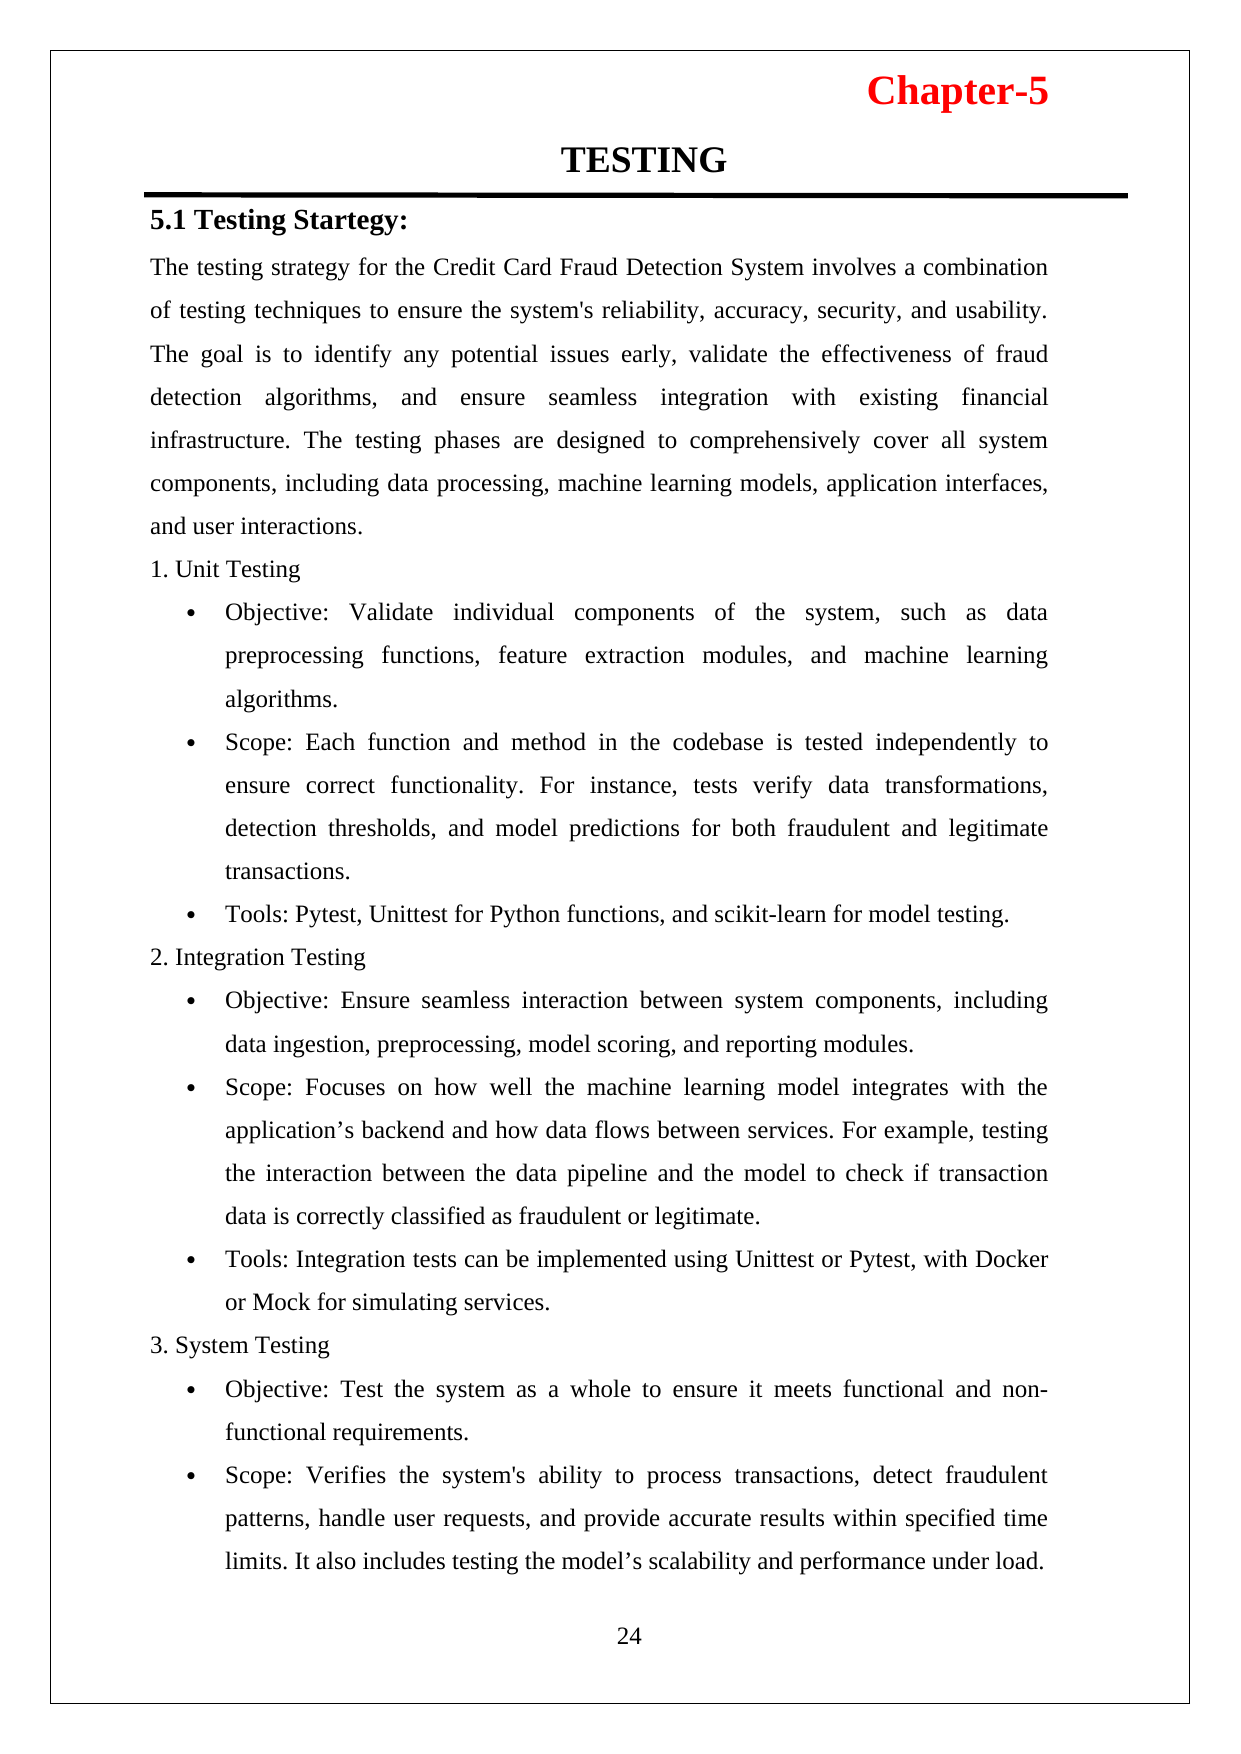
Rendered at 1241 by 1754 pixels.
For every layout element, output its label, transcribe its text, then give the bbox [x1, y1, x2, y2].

text 5.1 Testing Startegy: [150, 202, 1049, 236]
text 2. Integration Testing [150, 942, 1049, 971]
text Chapter-5 [238, 66, 1049, 113]
list Tools: Integration tests can be implemented using Unittest or Pytest, with Docker or Mock for simulating services. [187, 1244, 1049, 1316]
text TESTING [238, 137, 1049, 181]
text 3. System Testing [150, 1331, 1049, 1359]
text The testing strategy for the Credit Card Fraud Detection System involves a combination of testing techniques to ensure the system's reliability, accuracy, security, and usability. The goal is to identify any potential issues early, validate the effectiveness of fraud detection algorithms, and ensure seamless integration with existing financial infrastructure. The testing phases are designed to comprehensively cover all system components, including data processing, machine learning models, application interfaces, and user interactions. [150, 252, 1049, 540]
list Objective: Test the system as a whole to ensure it meets functional and non-functional requirements. [187, 1374, 1049, 1446]
text 1. Unit Testing [150, 554, 1049, 583]
list Objective: Ensure seamless interaction between system components, including data ingestion, preprocessing, model scoring, and reporting modules. [187, 986, 1049, 1057]
list Scope: Focuses on how well the machine learning model integrates with the application’s backend and how data flows between services. For example, testing the interaction between the data pipeline and the model to check if transaction data is correctly classified as fraudulent or legitimate. [187, 1072, 1049, 1230]
list Scope: Each function and method in the codebase is tested independently to ensure correct functionality. For instance, tests verify data transformations, detection thresholds, and model predictions for both fraudulent and legitimate transactions. [187, 727, 1049, 885]
list Tools: Pytest, Unittest for Python functions, and scikit-learn for model testing. [187, 899, 1049, 928]
list Objective: Validate individual components of the system, such as data preprocessing functions, feature extraction modules, and machine learning algorithms. [187, 597, 1049, 712]
list Scope: Verifies the system's ability to process transactions, detect fraudulent patterns, handle user requests, and provide accurate results within specified time limits. It also includes testing the model’s scalability and performance under load. [187, 1460, 1049, 1575]
